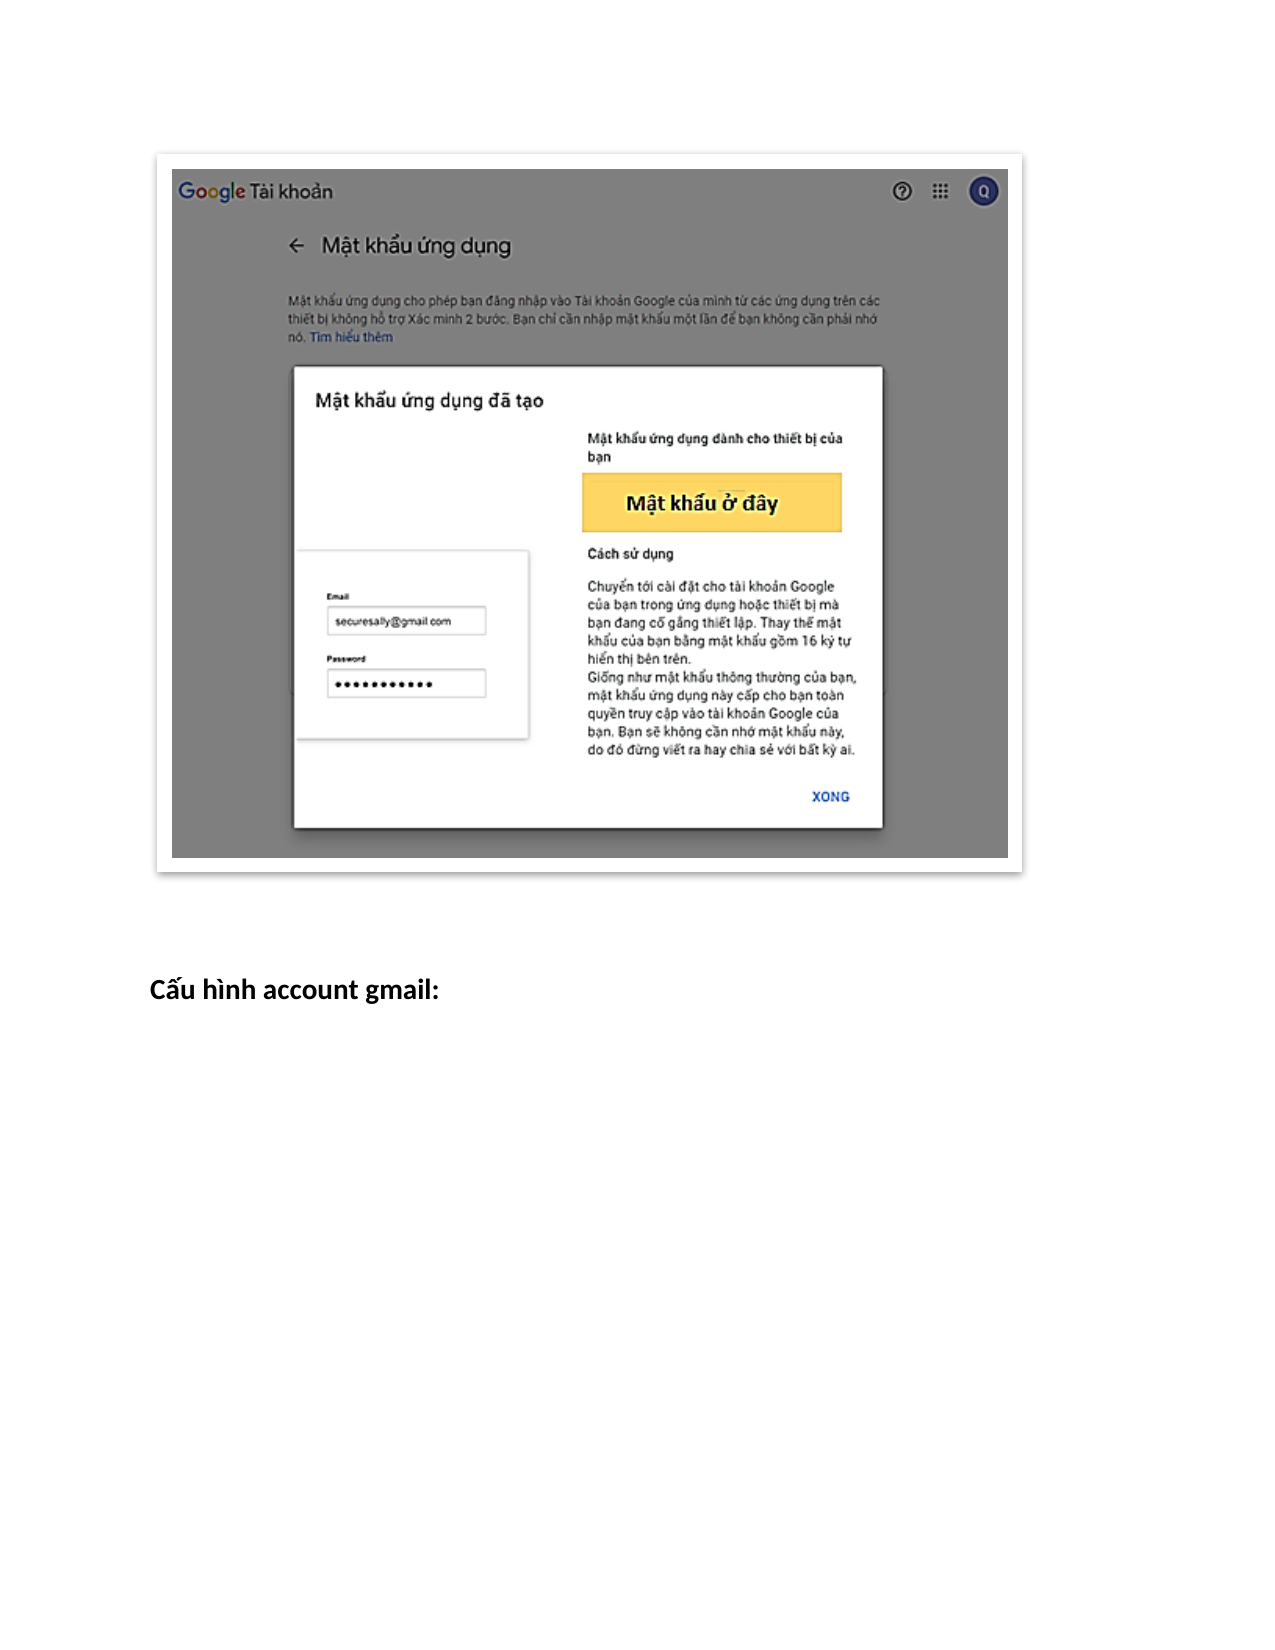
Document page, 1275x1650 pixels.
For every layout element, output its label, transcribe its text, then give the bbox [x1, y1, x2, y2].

picture [172, 169, 1008, 858]
text Cấu hình account gmail: [150, 971, 1125, 1007]
